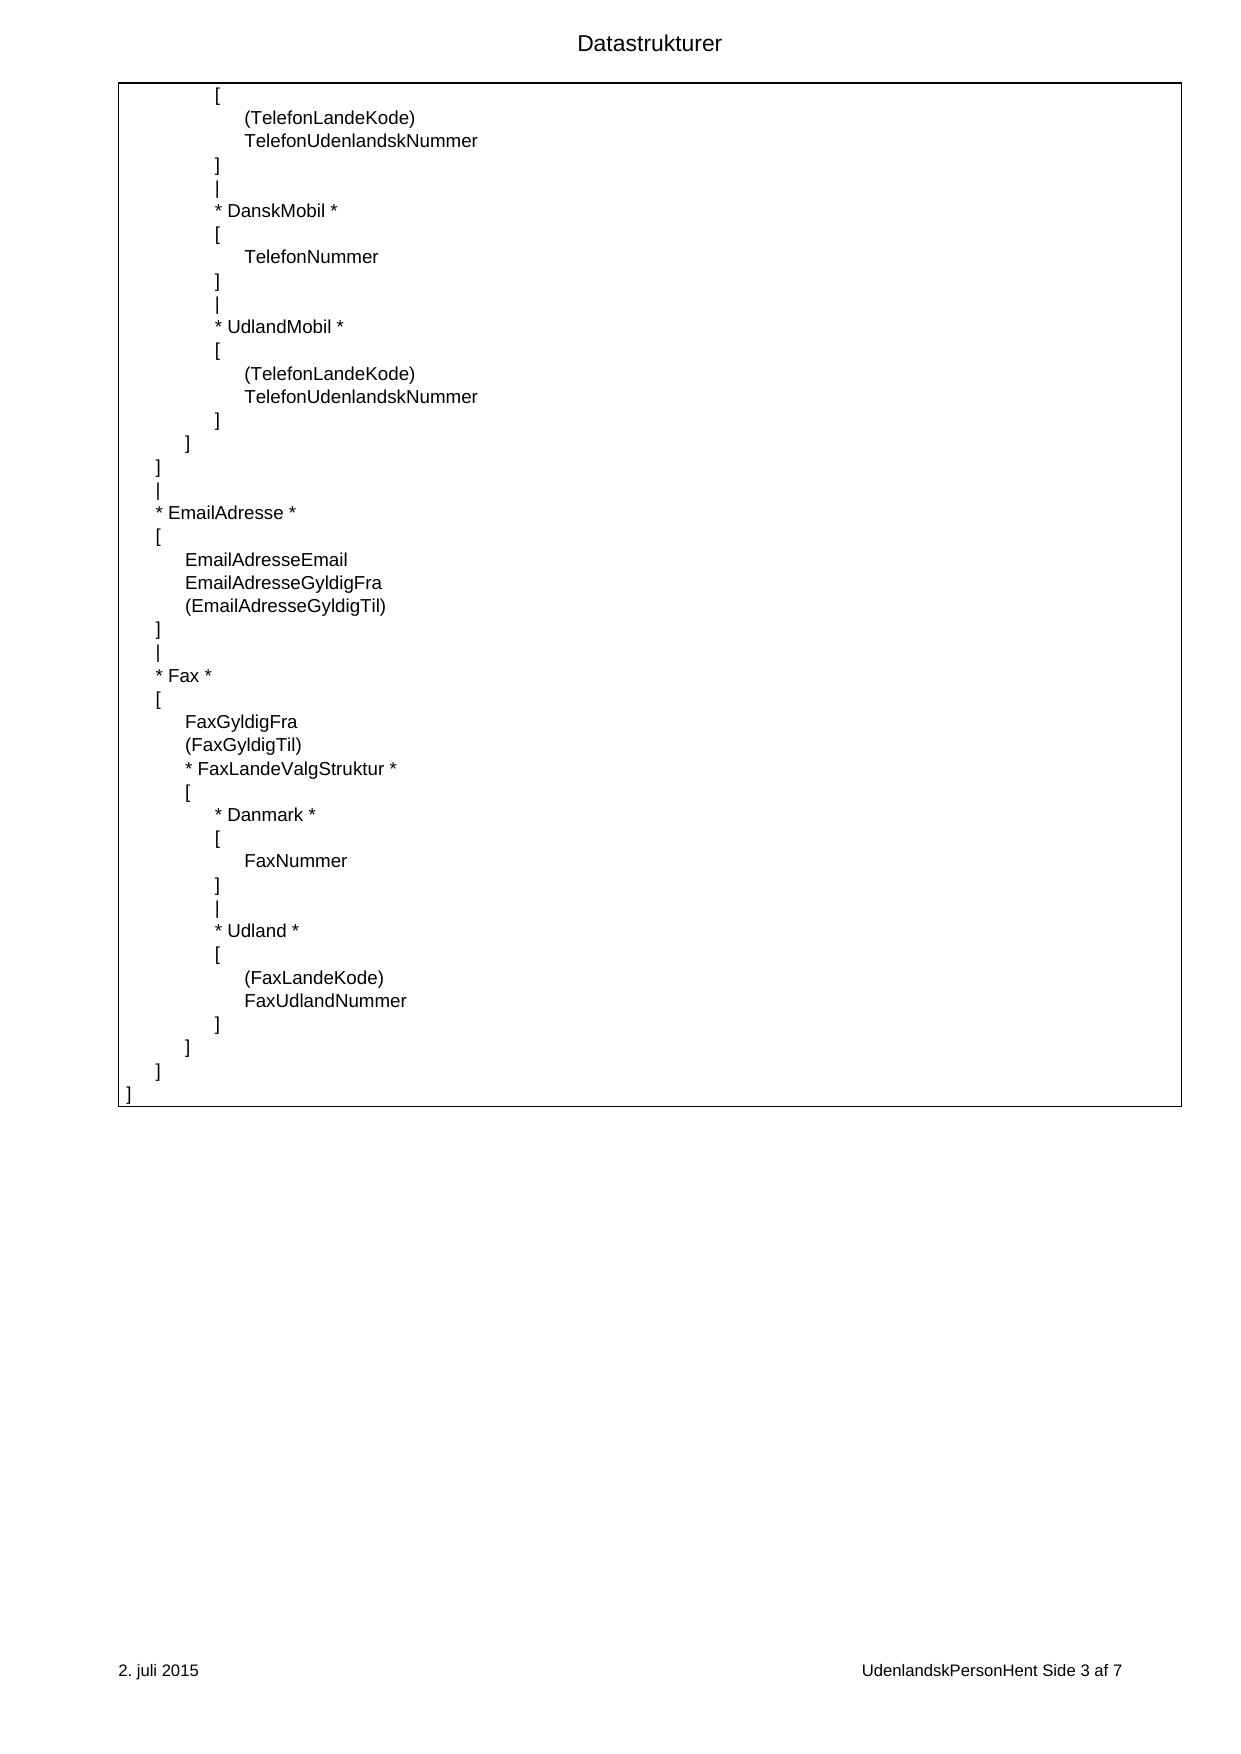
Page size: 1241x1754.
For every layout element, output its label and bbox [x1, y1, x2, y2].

table_cell [119, 84, 1181, 1106]
